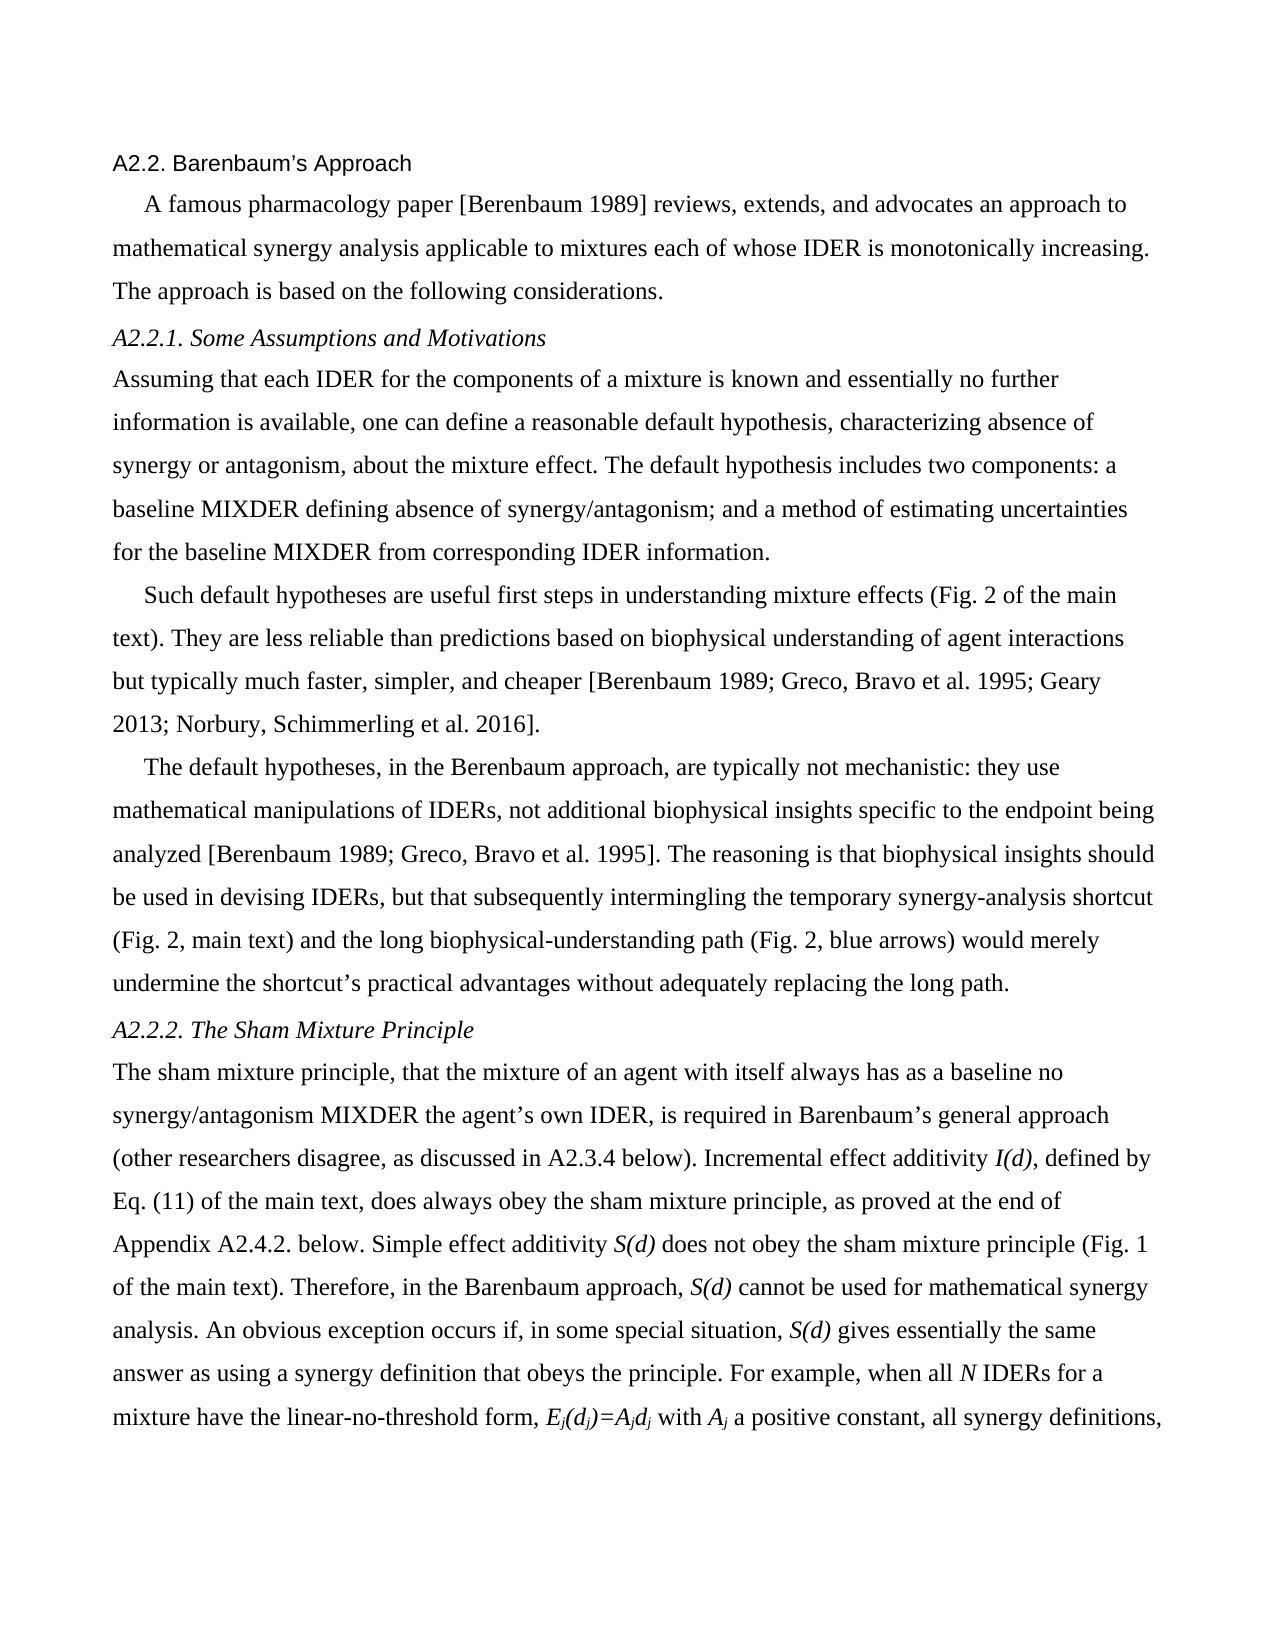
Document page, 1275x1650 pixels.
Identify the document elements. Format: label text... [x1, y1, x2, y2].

text Assuming that each IDER for the components of a mixture is known and essentially no further information is available, one can define a reasonable default hypothesis, characterizing absence of synergy or antagonism, about the mixture effect. The default hypothesis includes two components: a baseline MIXDER defining absence of synergy/antagonism; and a method of estimating uncertainties for the baseline MIXDER from corresponding IDER information. [112, 364, 1162, 566]
text The default hypotheses, in the Berenbaum approach, are typically not mechanistic: they use mathematical manipulations of IDERs, not additional biophysical insights specific to the endpoint being analyzed [Berenbaum 1989; Greco, Bravo et al. 1995]. The reasoning is that biophysical insights should be used in devising IDERs, but that subsequently intermingling the temporary synergy-analysis shortcut (Fig. 2, main text) and the long biophysical-understanding path (Fig. 2, blue arrows) would merely undermine the shortcut’s practical advantages without adequately replacing the long path. [112, 752, 1162, 997]
subtitle A2.2.1. Some Assumptions and Motivations [112, 323, 1162, 352]
subtitle A2.2.2. The Sham Mixture Principle [112, 1015, 1162, 1044]
text Such default hypotheses are useful first steps in understanding mixture effects (Fig. 2 of the main text). They are less reliable than predictions based on biophysical understanding of agent interactions but typically much faster, simpler, and cheaper [Berenbaum 1989; Greco, Bravo et al. 1995; Geary 2013; Norbury, Schimmerling et al. 2016]. [112, 580, 1162, 738]
subtitle A2.2. Barenbaum’s Approach [112, 150, 1162, 176]
text A famous pharmacology paper [Berenbaum 1989] reviews, extends, and advocates an approach to mathematical synergy analysis applicable to mixtures each of whose IDER is monotonically increasing. The approach is based on the following considerations. [112, 189, 1162, 304]
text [112, 1057, 1162, 1430]
